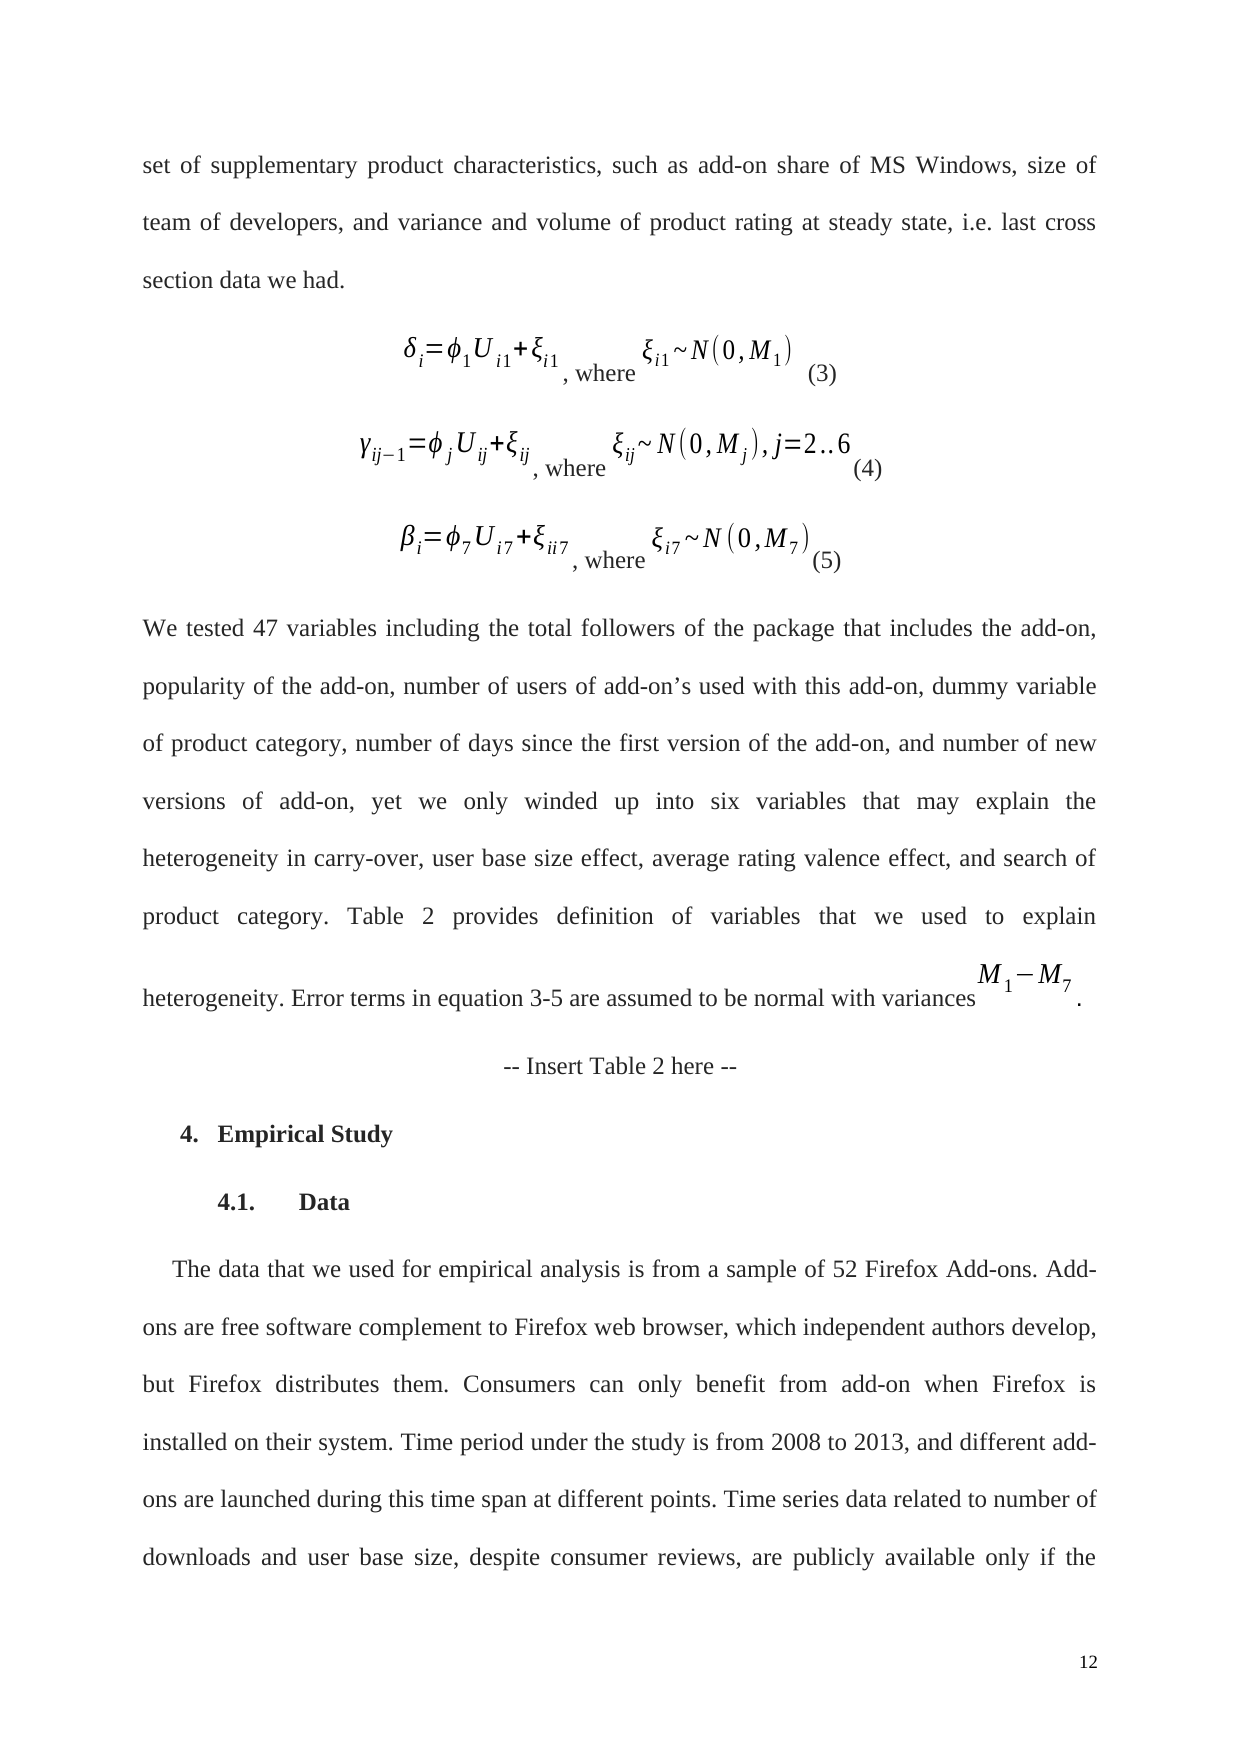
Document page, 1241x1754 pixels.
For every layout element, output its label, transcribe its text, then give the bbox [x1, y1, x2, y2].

text , where (4) [142, 426, 1098, 481]
text , where (5) [142, 520, 1098, 574]
text We tested 47 variables including the total followers of the package that includes the add-on, popularity of the add-on, number of users of add-on’s used with this add-on, dummy variable of product category, number of days since the first version of the add-on, and number of new versions of add-on, yet we only winded up into six variables that may explain the heterogeneity in carry-over, user base size effect, average rating valence effect, and search of product category. Table 2 provides definition of variables that we used to explain heterogeneity. Error terms in equation 3-5 are assumed to be normal with variances. [142, 613, 1098, 1012]
text -- Insert Table 2 here -- [142, 1051, 1098, 1080]
list Data [217, 1187, 1098, 1216]
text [142, 1254, 1098, 1571]
text , where (3) [142, 333, 1098, 387]
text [142, 150, 1098, 294]
list Empirical Study [180, 1119, 1098, 1148]
